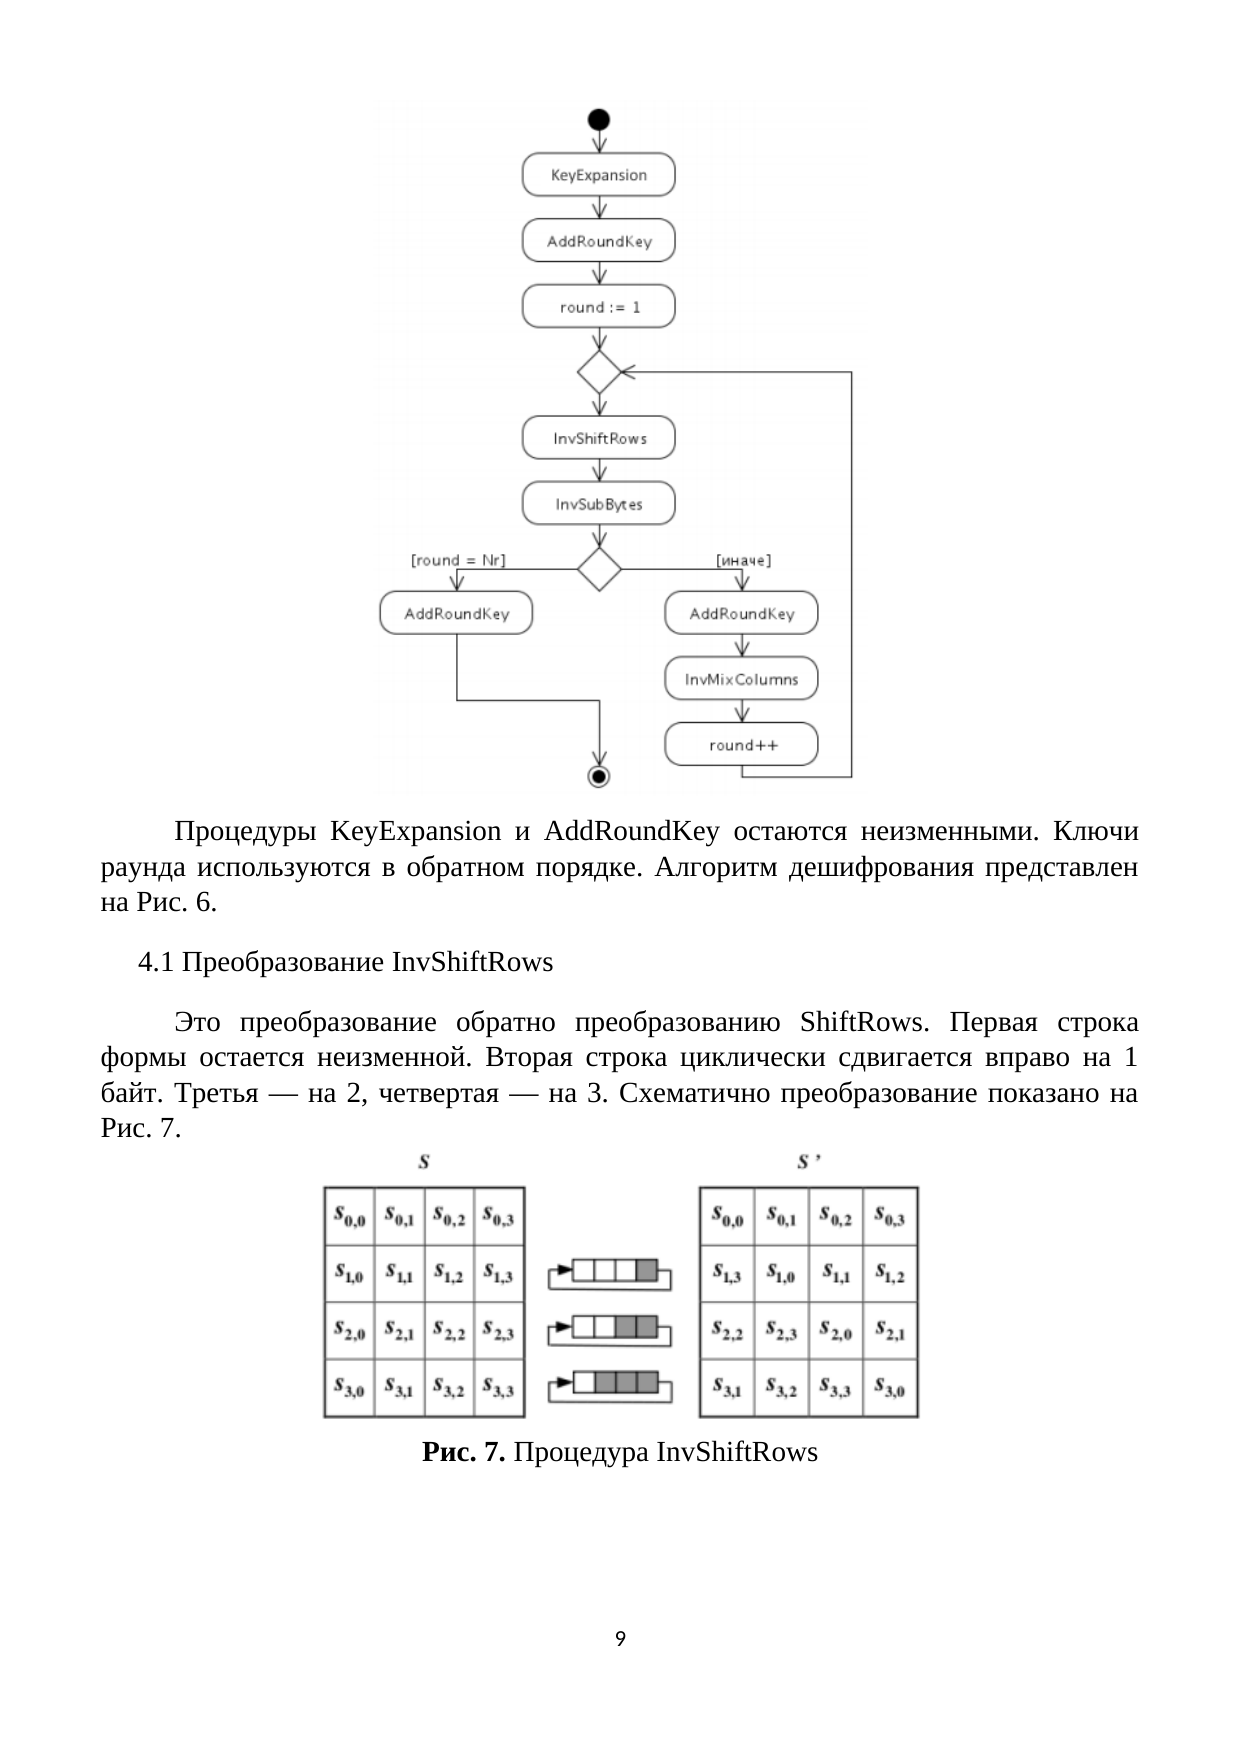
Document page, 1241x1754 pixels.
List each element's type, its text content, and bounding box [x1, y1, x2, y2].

picture [372, 100, 868, 796]
subtitle Преобразование InvShiftRows [138, 944, 1140, 978]
picture [298, 1145, 942, 1433]
list Это преобразование обратно преобразованию ShiftRows. Первая строка формы остается неизменной. Вторая строка циклически сдвигается вправо на 1 байт. Третья ― на 2, четвертая ― на 3. Схематично преобразование показано на Риc. 7. [100, 1004, 1140, 1143]
list Риc. 7. Процедура InvShiftRows [100, 1434, 1140, 1467]
text Процедуры KeyExpansion и AddRoundKey остаются неизменными. Ключи раунда используются в обратном порядке. Алгоритм дешифрования представлен на Риc. 6. [100, 813, 1140, 917]
